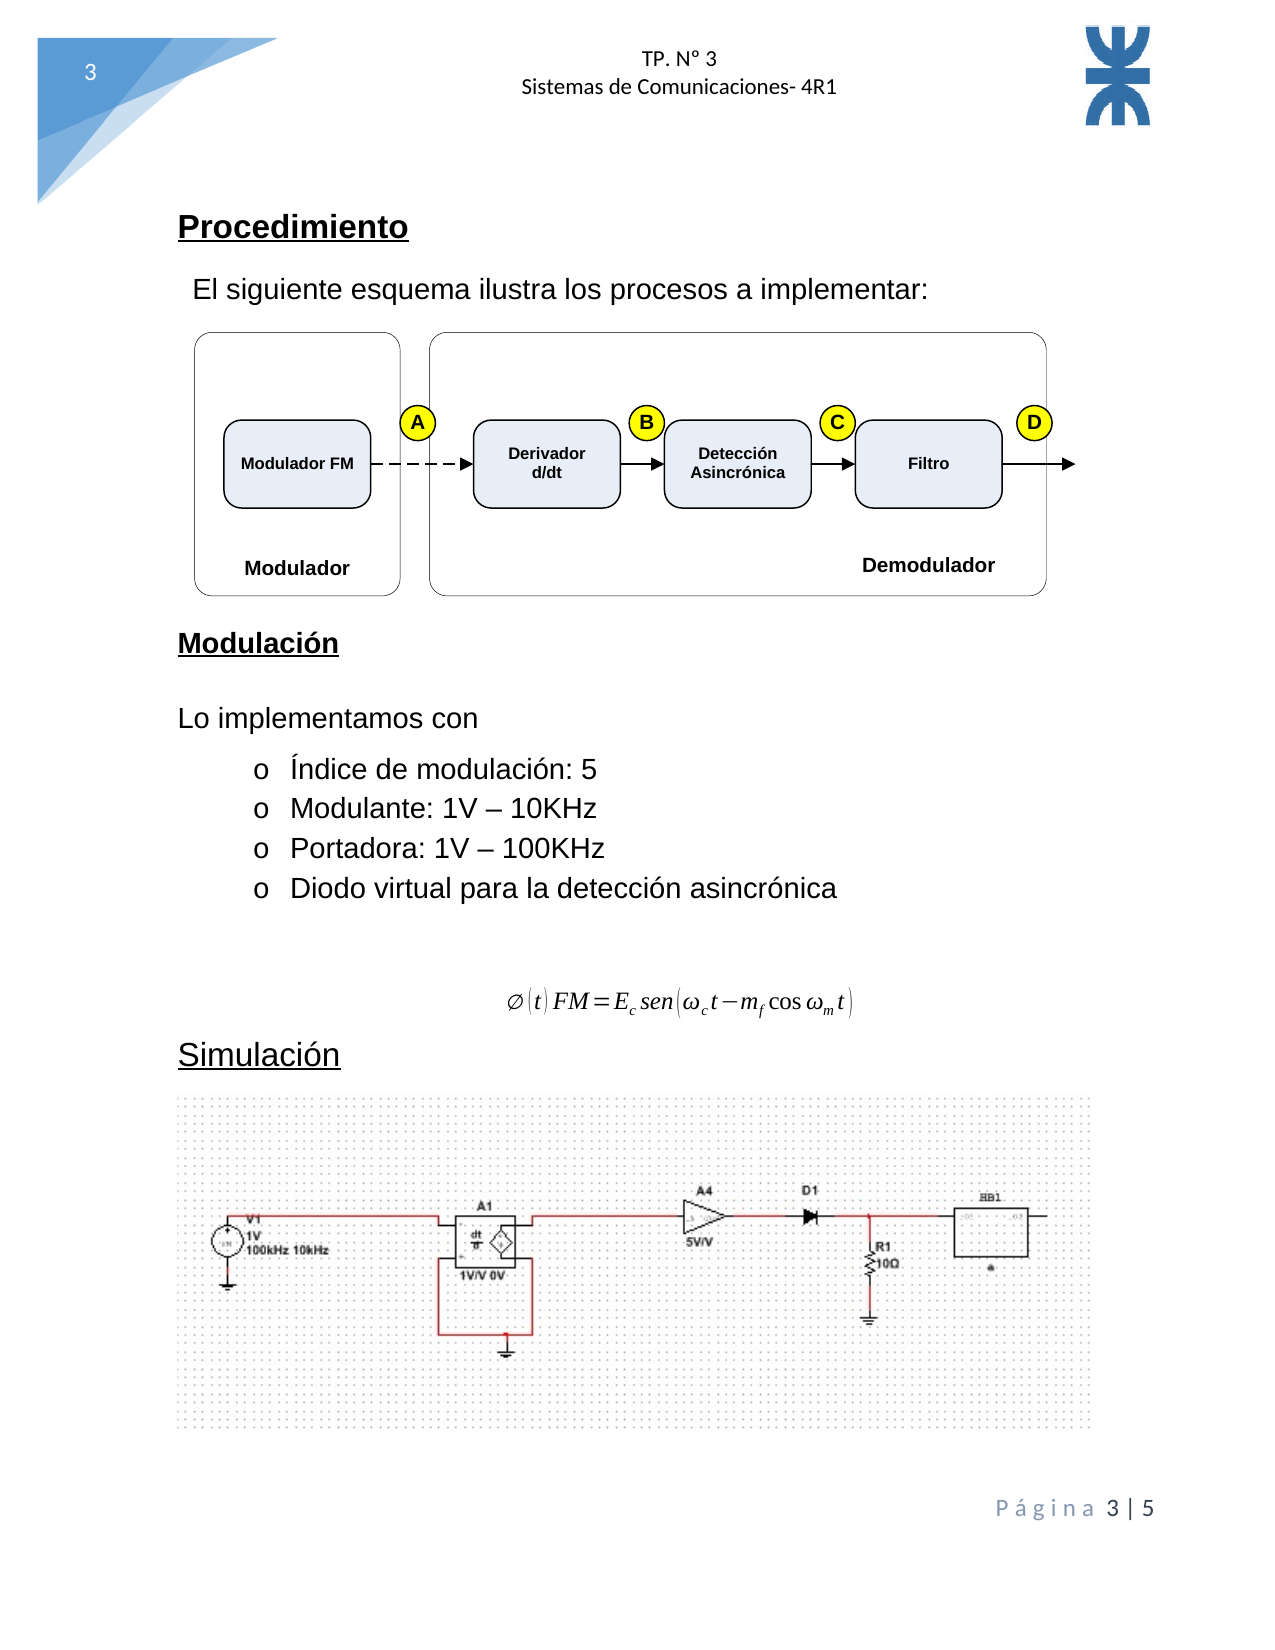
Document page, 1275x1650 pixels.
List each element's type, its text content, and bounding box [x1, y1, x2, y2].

text El siguiente esquema ilustra los procesos a implementar: [177, 272, 1181, 306]
list Portadora: 1V – 100KHz [252, 831, 1181, 867]
list Índice de modulación: 5 [252, 752, 1181, 788]
text Simulación [177, 1035, 1181, 1073]
list Modulante: 1V – 10KHz [252, 791, 1181, 828]
picture [37, 37, 279, 206]
list Diodo virtual para la detección asincrónica [252, 871, 1181, 907]
text Modulación [177, 626, 1181, 660]
text Procedimiento [177, 207, 1181, 245]
text Lo implementamos con [177, 701, 1181, 735]
picture [177, 1092, 1093, 1430]
